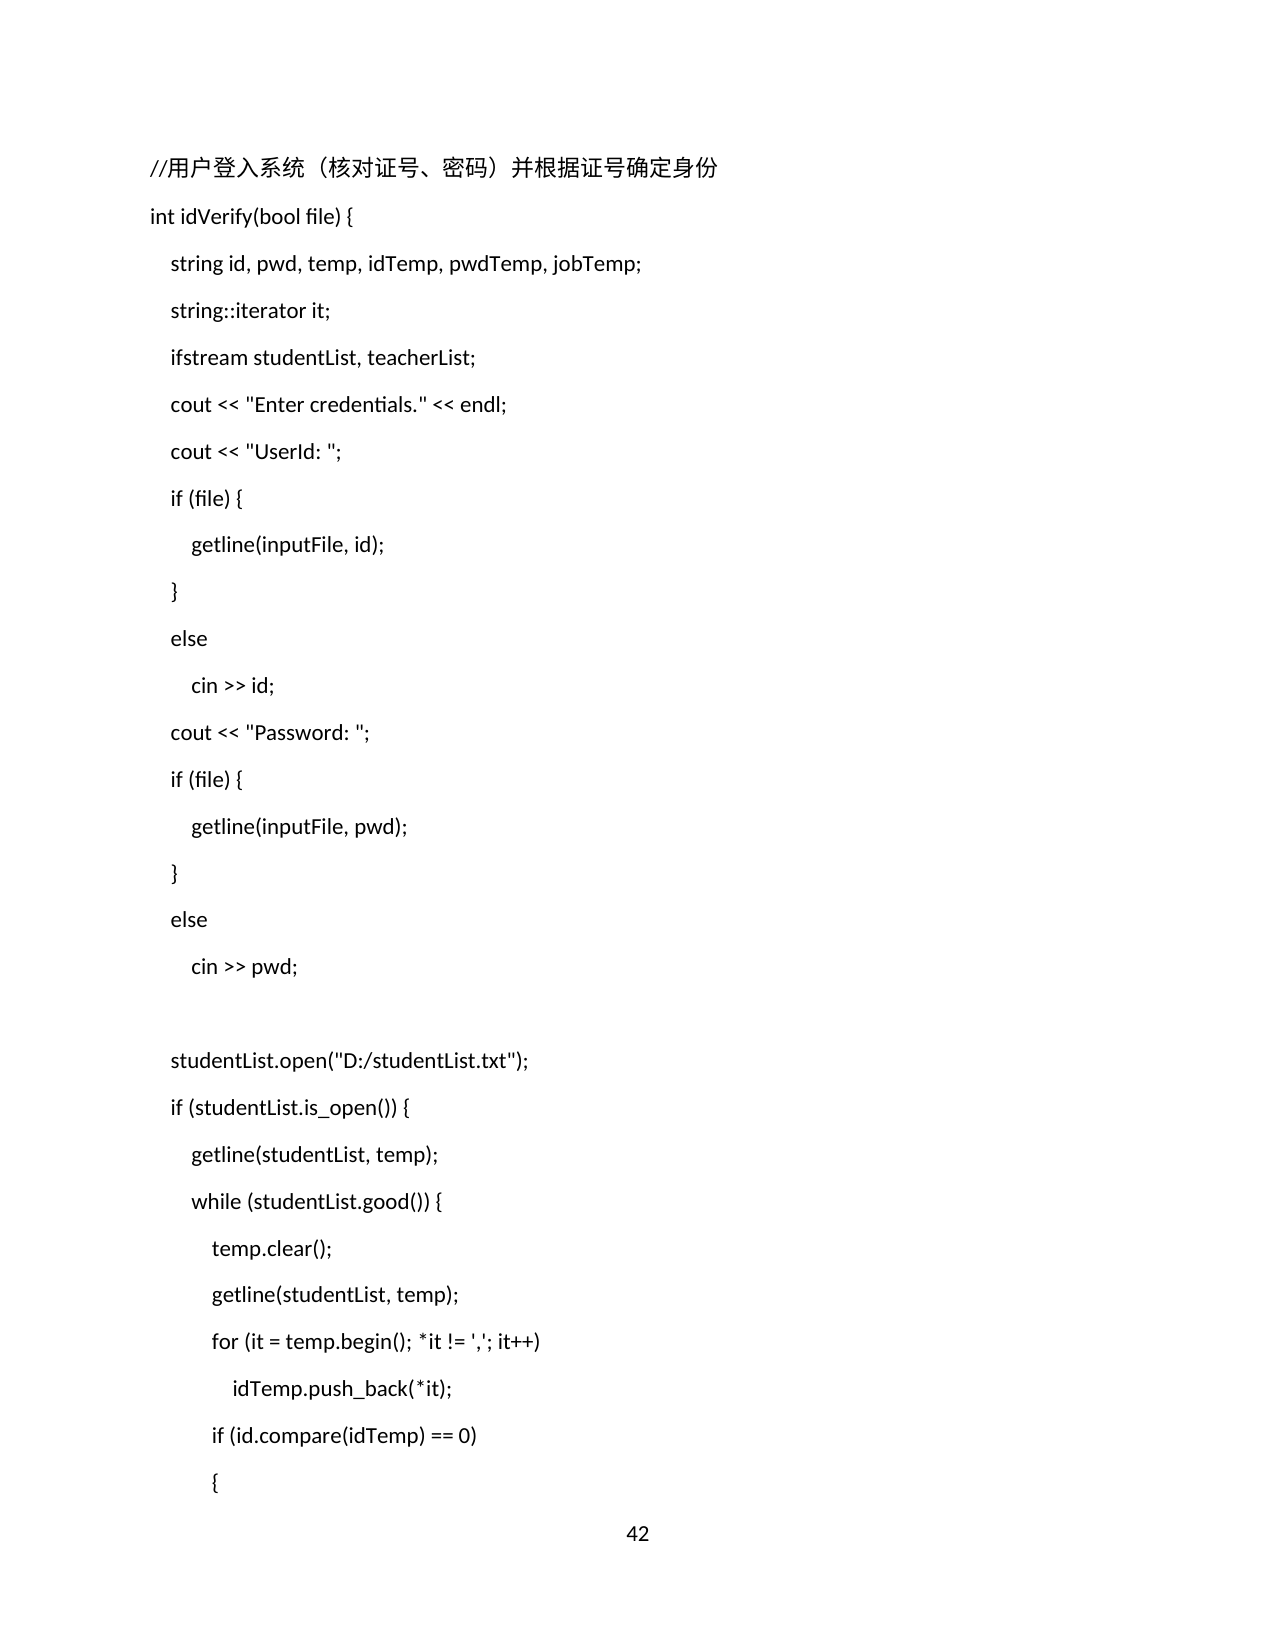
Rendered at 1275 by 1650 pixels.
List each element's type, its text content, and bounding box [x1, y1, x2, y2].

text { [150, 1468, 1125, 1496]
text } [150, 859, 1125, 887]
text } [150, 577, 1125, 606]
text int idVerify(bool file) { [150, 202, 1125, 231]
text if (id.compare(idTemp) == 0) [150, 1421, 1125, 1449]
text cin >> pwd; [150, 952, 1125, 981]
text getline(inputFile, pwd); [150, 812, 1125, 840]
text getline(inputFile, id); [150, 531, 1125, 559]
text if (file) { [150, 484, 1125, 512]
text getline(studentList, temp); [150, 1140, 1125, 1168]
text string id, pwd, temp, idTemp, pwdTemp, jobTemp; [150, 249, 1125, 277]
text //用户登入系统（核对证号、密码）并根据证号确定身份 [150, 150, 1125, 183]
text temp.clear(); [150, 1234, 1125, 1262]
text cout << "Enter credentials." << endl; [150, 390, 1125, 418]
text cout << "Password: "; [150, 718, 1125, 746]
text cout << "UserId: "; [150, 437, 1125, 465]
text else [150, 624, 1125, 652]
text studentList.open("D:/studentList.txt"); [150, 1046, 1125, 1074]
text for (it = temp.begin(); *it != ','; it++) [150, 1327, 1125, 1356]
text if (studentList.is_open()) { [150, 1093, 1125, 1121]
text string::iterator it; [150, 296, 1125, 324]
text cin >> id; [150, 671, 1125, 699]
text if (file) { [150, 765, 1125, 793]
text getline(studentList, temp); [150, 1281, 1125, 1309]
text else [150, 906, 1125, 934]
text while (studentList.good()) { [150, 1187, 1125, 1215]
text ifstream studentList, teacherList; [150, 343, 1125, 371]
text idTemp.push_back(*it); [150, 1374, 1125, 1402]
